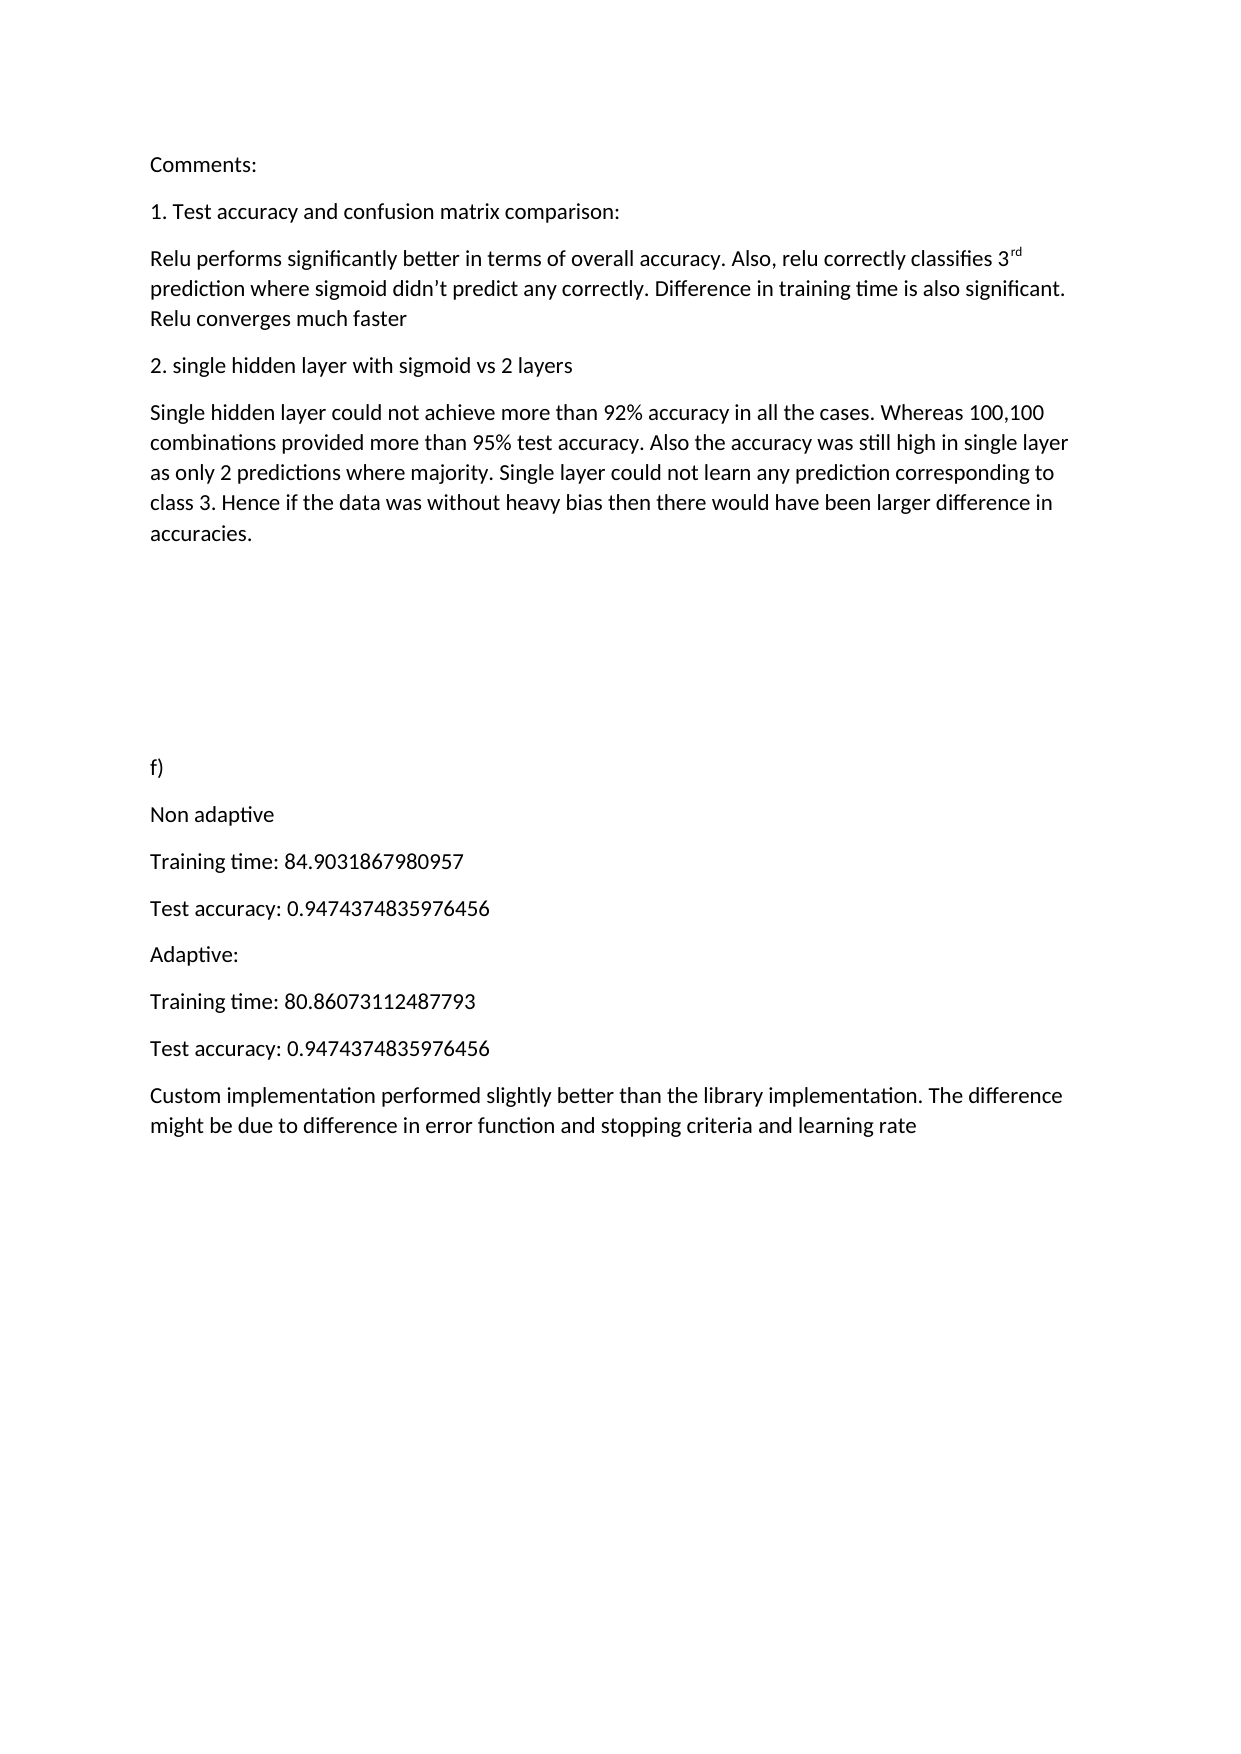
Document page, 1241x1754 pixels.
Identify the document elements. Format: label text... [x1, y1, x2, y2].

text Single hidden layer could not achieve more than 92% accuracy in all the cases. Whereas 100,100 combinations provided more than 95% test accuracy. Also the accuracy was still high in single layer as only 2 predictions where majority. Single layer could not learn any prediction corresponding to class 3. Hence if the data was without heavy bias then there would have been larger difference in accuracies. [150, 398, 1090, 547]
text 2. single hidden layer with sigmoid vs 2 layers [150, 351, 1090, 379]
text Training time: 80.86073112487793 [150, 987, 1090, 1016]
text 1. Test accuracy and confusion matrix comparison: [150, 197, 1090, 225]
text Adaptive: [150, 941, 1090, 969]
text Comments: [150, 150, 1090, 178]
text Relu performs significantly better in terms of overall accuracy. Also, relu correctly classifies 3rd prediction where sigmoid didn’t predict any correctly. Difference in training time is also significant. Relu converges much faster [150, 244, 1090, 332]
text Training time: 84.9031867980957 [150, 847, 1090, 875]
text Test accuracy: 0.9474374835976456 [150, 894, 1090, 922]
text Custom implementation performed slightly better than the library implementation. The difference might be due to difference in error function and stopping criteria and learning rate [150, 1081, 1090, 1139]
text Non adaptive [150, 800, 1090, 828]
text f) [150, 753, 1090, 781]
text Test accuracy: 0.9474374835976456 [150, 1034, 1090, 1062]
